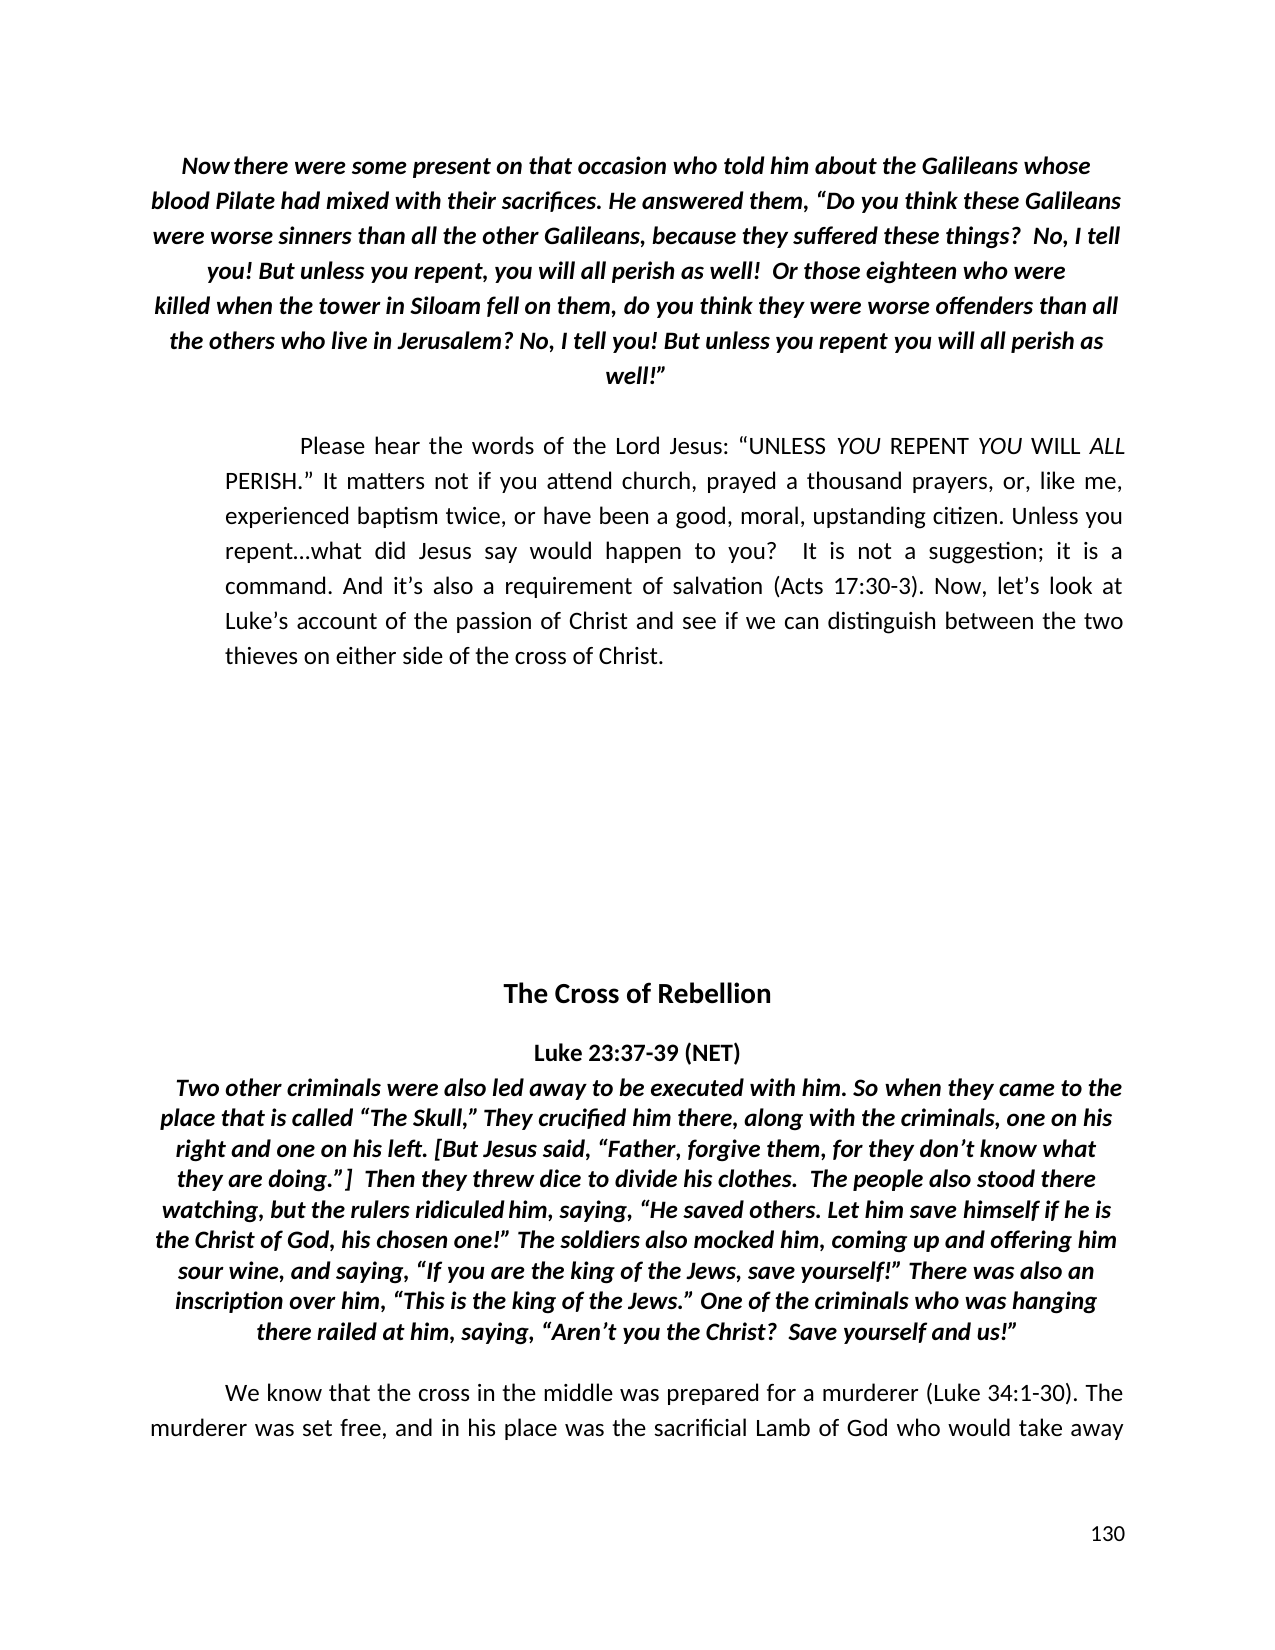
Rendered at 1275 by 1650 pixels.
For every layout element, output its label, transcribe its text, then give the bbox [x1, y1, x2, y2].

text Now there were some present on that occasion who told him about the Galileans whose blood Pilate had mixed with their sacrifices. He answered them, “Do you think these Galileans were worse sinners than all the other Galileans, because they suffered these things? No, I tell you! But unless you repent, you will all perish as well! Or those eighteen who were killed when the tower in Siloam fell on them, do you think they were worse offenders than all the others who live in Jerusalem? No, I tell you! But unless you repent you will all perish as well!” [150, 150, 1125, 391]
text Luke 23:37-39 (NET) [150, 1037, 1125, 1067]
text Two other criminals were also led away to be executed with him. So when they came to the place that is called “The Skull,” They crucified him there, along with the criminals, one on his right and one on his left. [But Jesus said, “Father, forgive them, for they don’t know what they are doing.”] Then they threw dice to divide his clothes. The people also stood there watching, but the rulers ridiculed him, saying, “He saved others. Let him save himself if he is the Christ of God, his chosen one!” The soldiers also mocked him, coming up and offering him sour wine, and saying, “If you are the king of the Jews, save yourself!” There was also an inscription over him, “This is the king of the Jews.” One of the criminals who was hanging there railed at him, saying, “Aren’t you the Christ? Save yourself and us!” [150, 1072, 1125, 1346]
text Please hear the words of the Lord Jesus: “UNLESS YOU REPENT YOU WILL ALL PERISH.” It matters not if you attend church, prayed a thousand prayers, or, like me, experienced baptism twice, or have been a good, moral, upstanding citizen. Unless you repent…what did Jesus say would happen to you? It is not a suggestion; it is a command. And it’s also a requirement of salvation (Acts 17:30-3). Now, let’s look at Luke’s account of the passion of Christ and see if we can distinguish between the two thieves on either side of the cross of Christ. [225, 430, 1125, 671]
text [150, 1377, 1125, 1442]
text The Cross of Rebellion [150, 975, 1125, 1011]
